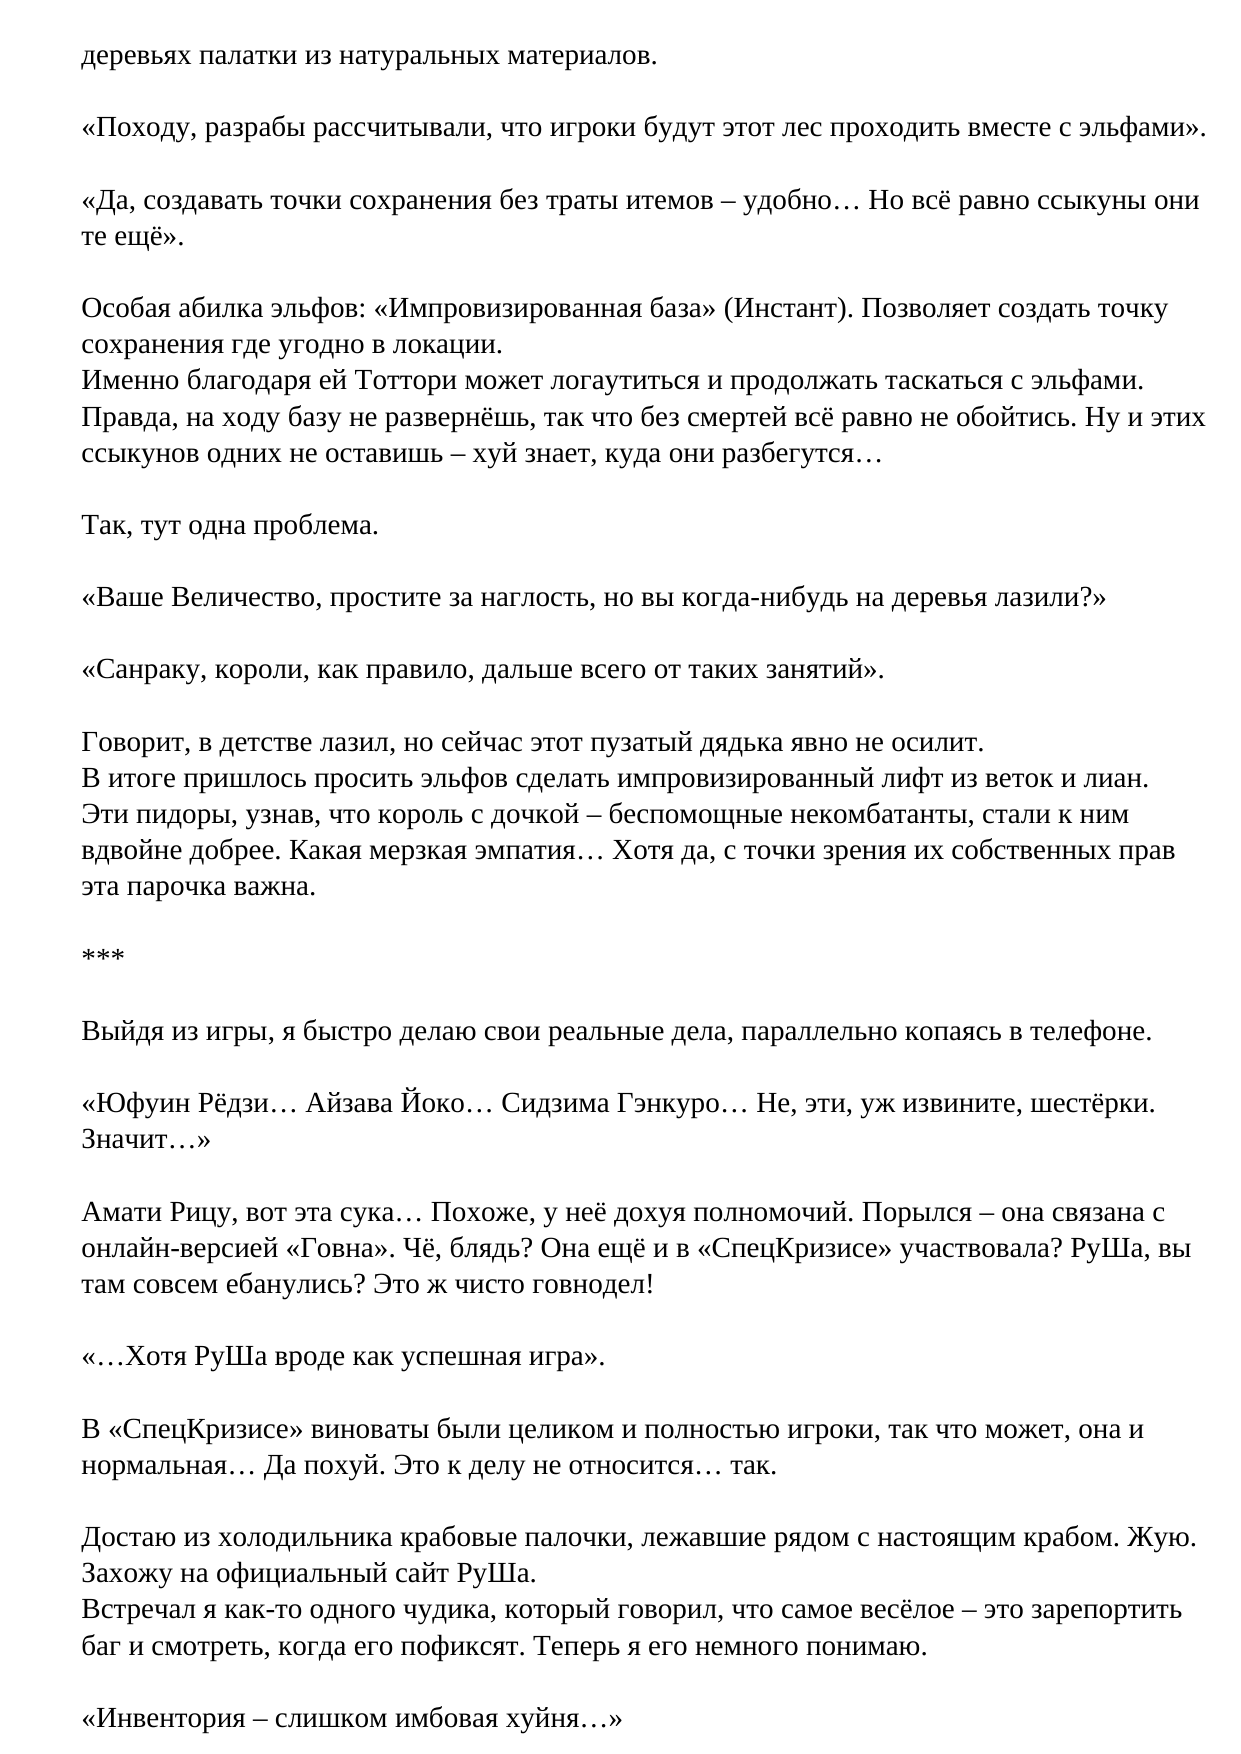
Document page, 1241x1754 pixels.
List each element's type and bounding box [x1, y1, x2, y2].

text [81, 37, 1215, 1733]
